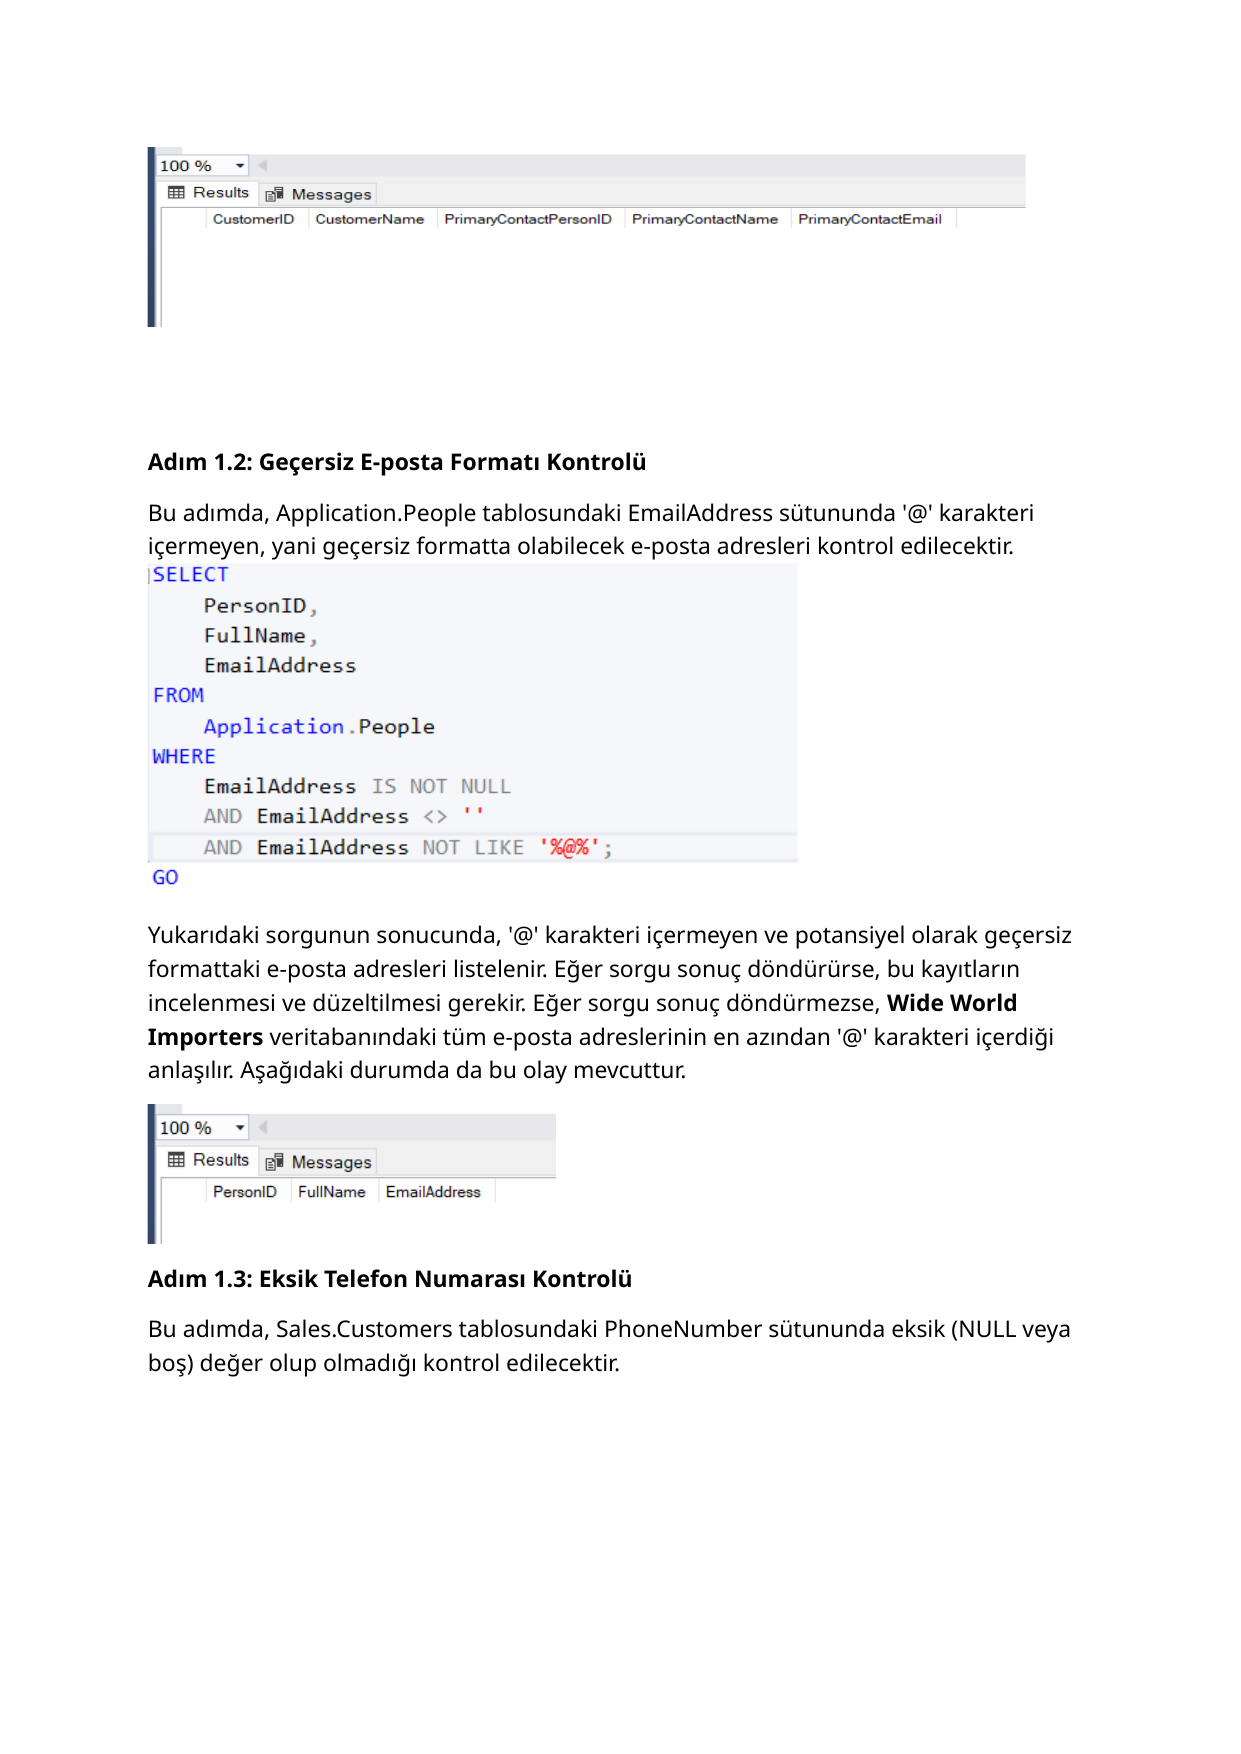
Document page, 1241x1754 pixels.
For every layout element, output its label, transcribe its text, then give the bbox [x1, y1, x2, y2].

text Yukarıdaki sorgunun sonucunda, '@' karakteri içermeyen ve potansiyel olarak geçersiz formattaki e-posta adresleri listelenir. Eğer sorgu sonuç döndürürse, bu kayıtların incelenmesi ve düzeltilmesi gerekir. Eğer sorgu sonuç döndürmezse, Wide World Importers veritabanındaki tüm e-posta adreslerinin en azından '@' karakteri içerdiği anlaşılır. Aşağıdaki durumda da bu olay mevcuttur. [148, 919, 1093, 1085]
text Adım 1.2: Geçersiz E-posta Formatı Kontrolü [148, 446, 1093, 477]
picture [147, 147, 1026, 327]
picture [147, 1104, 556, 1244]
text Bu adımda, Sales.Customers tablosundaki PhoneNumber sütununda eksik (NULL veya boş) değer olup olmadığı kontrol edilecektir. [148, 1313, 1093, 1378]
picture [147, 563, 798, 900]
text Adım 1.3: Eksik Telefon Numarası Kontrolü [148, 1263, 1093, 1294]
